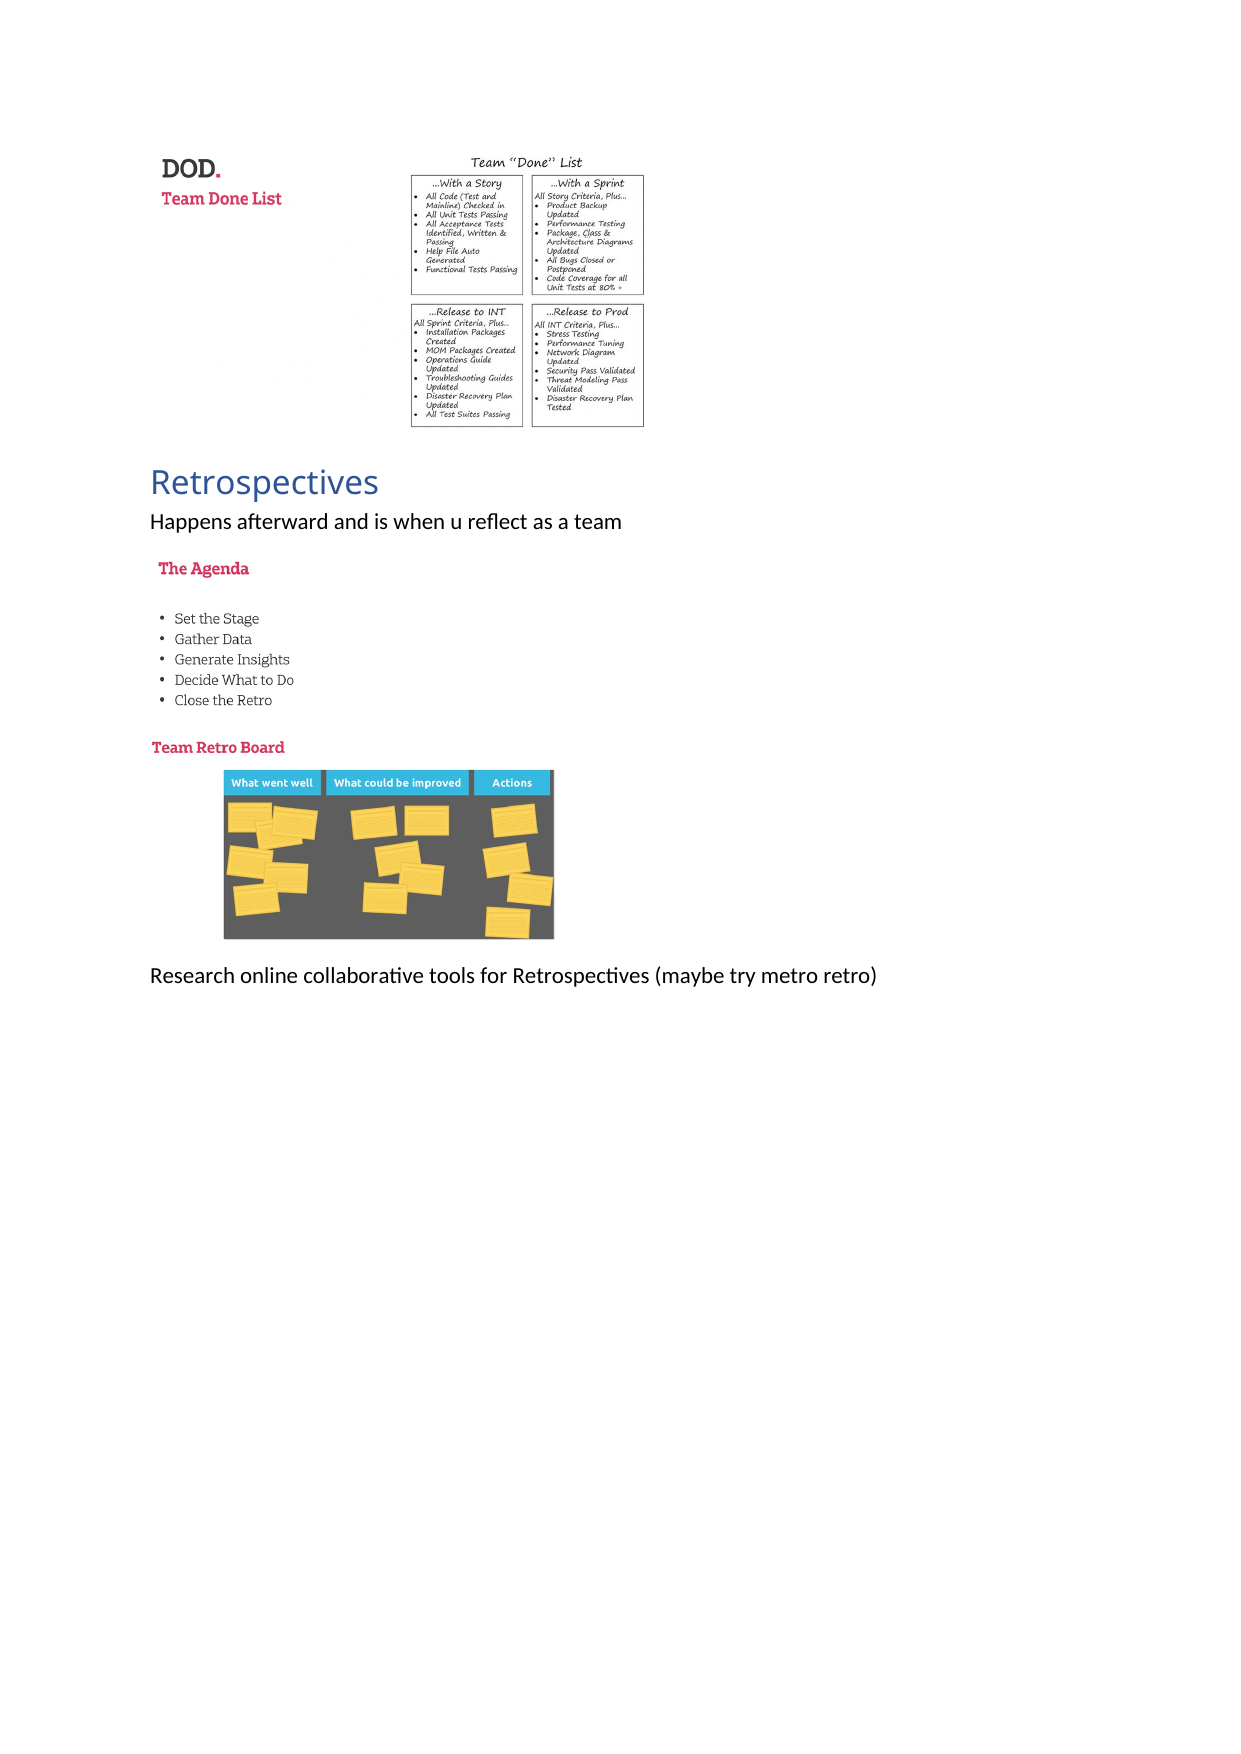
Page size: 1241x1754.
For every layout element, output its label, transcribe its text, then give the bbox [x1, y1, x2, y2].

text Research online collaborative tools for Retrospectives (maybe try metro retro) [150, 961, 1090, 989]
picture [150, 150, 652, 432]
subtitle Retrospectives [150, 458, 1090, 504]
text Happens afterward and is when u reflect as a team [150, 507, 1090, 535]
picture [150, 554, 305, 720]
picture [150, 738, 556, 942]
